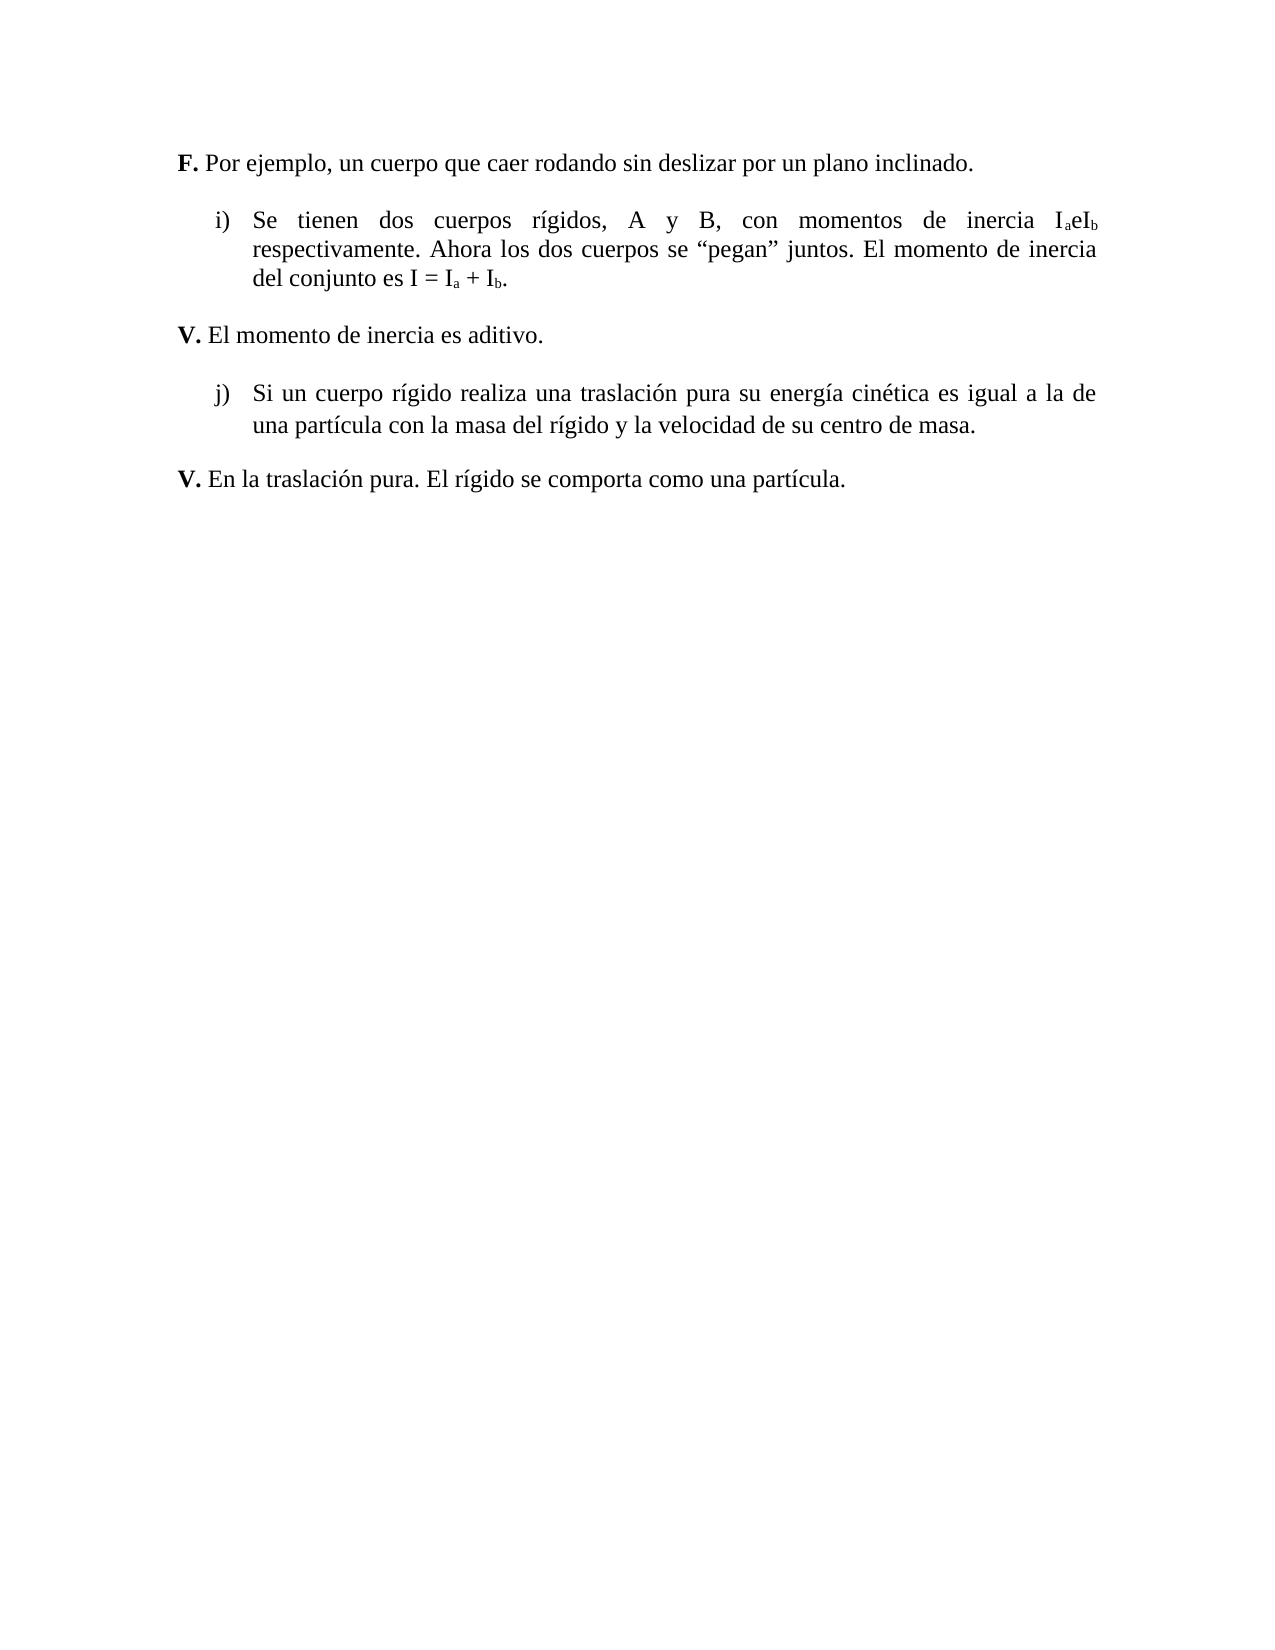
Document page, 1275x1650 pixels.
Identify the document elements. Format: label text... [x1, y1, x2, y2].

text V. En la traslación pura. El rígido se comporta como una partícula. [177, 464, 1098, 493]
text F. Por ejemplo, un cuerpo que caer rodando sin deslizar por un plano inclinado. [177, 148, 1098, 176]
text V. El momento de inercia es aditivo. [177, 320, 1098, 349]
list Se tienen dos cuerpos rígidos, A y B, con momentos de inercia IaeIb respectivamente. Ahora los dos cuerpos se “pegan” juntos. El momento de inercia del conjunto es I = Ia + Ib. [215, 205, 1098, 291]
list Si un cuerpo rígido realiza una traslación pura su energía cinética es igual a la de una partícula con la masa del rígido y la velocidad de su centro de masa. [215, 378, 1098, 439]
